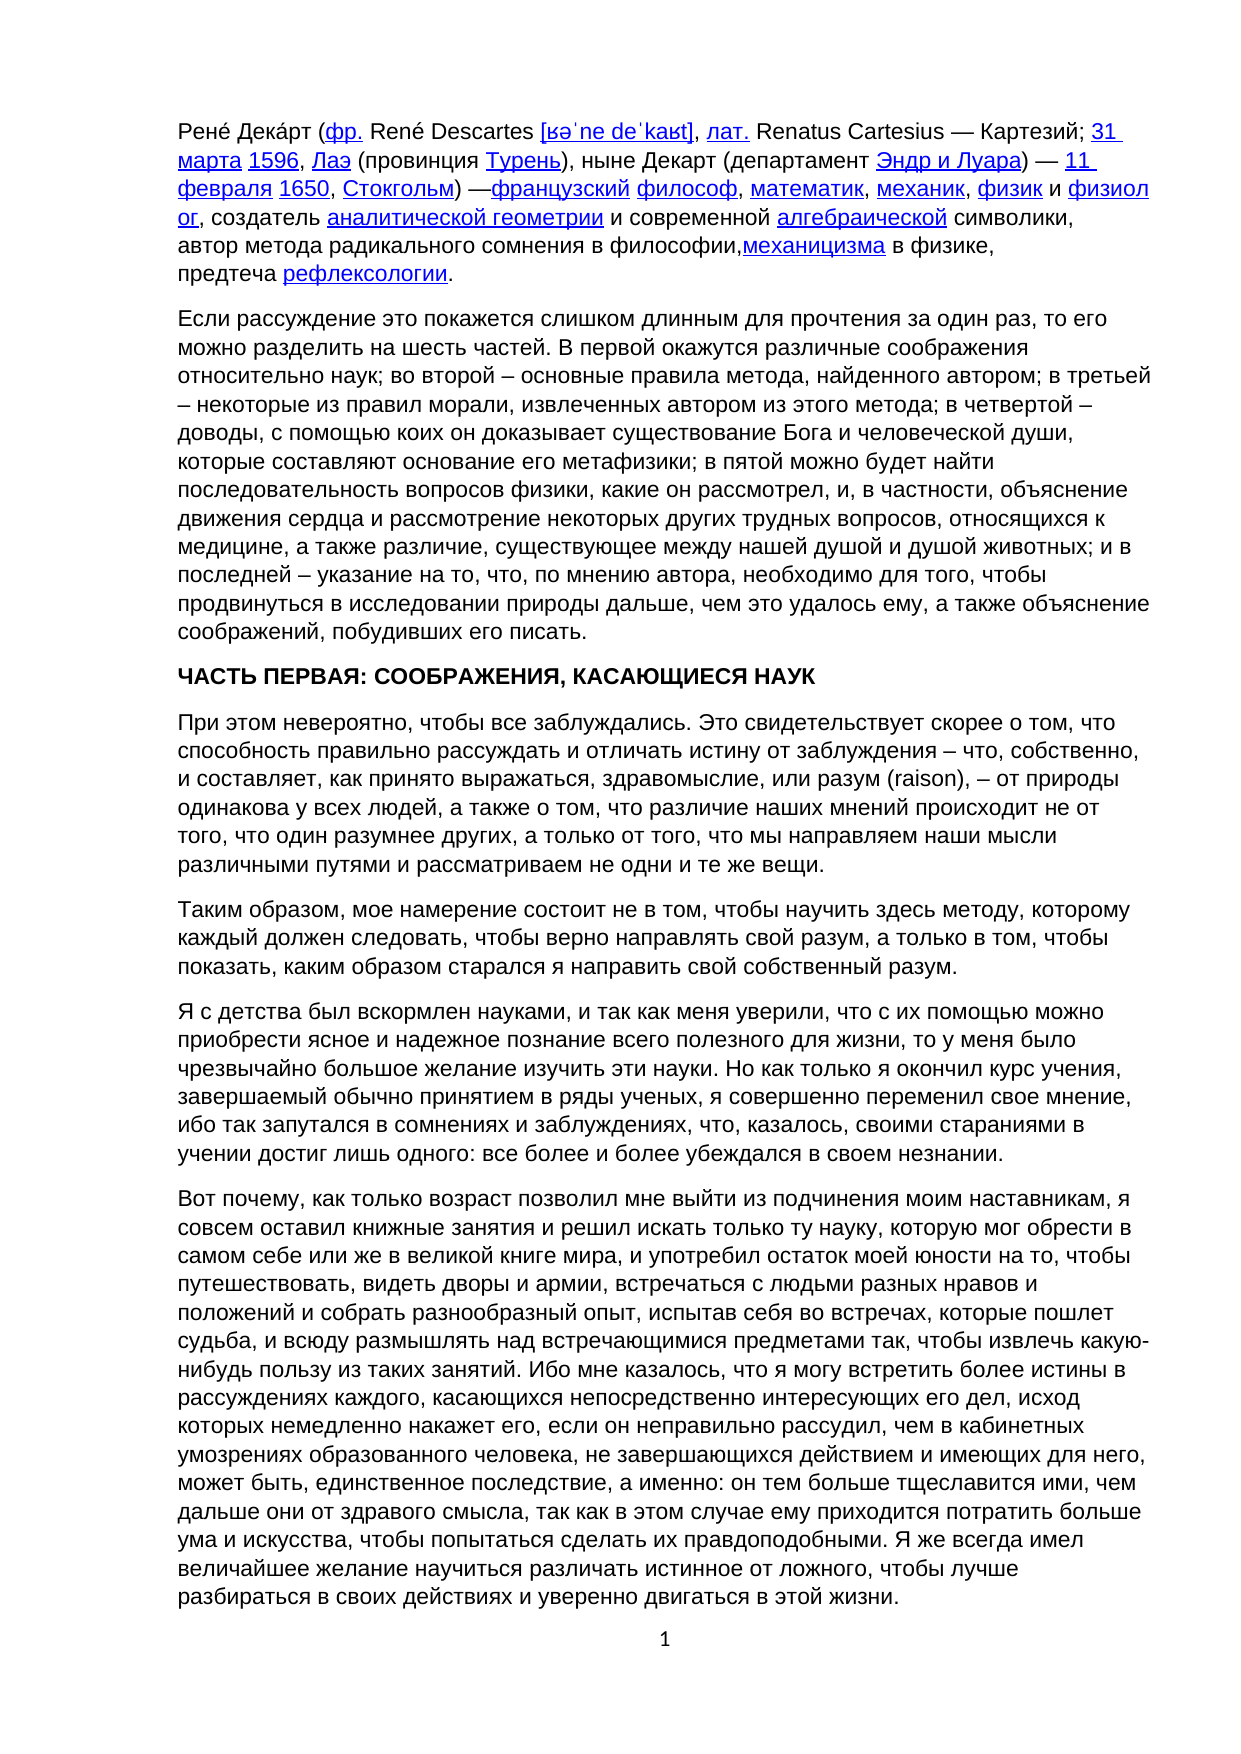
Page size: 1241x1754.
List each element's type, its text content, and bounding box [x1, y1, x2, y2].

text Я с детства был вскормлен науками, и так как меня уверили, что с их помощью можно приобрести ясное и надежное познание всего полезного для жизни, то у меня было чрезвычайно большое желание изучить эти науки. Но как только я окончил курс учения, завершаемый обычно принятием в ряды ученых, я совершенно переменил свое мнение, ибо так запутался в сомнениях и заблуждениях, что, казалось, своими стараниями в учении достиг лишь одного: все более и более убеждался в своем незнании. [177, 998, 1152, 1166]
text Вот почему, как только возраст позволил мне выйти из подчинения моим наставникам, я совсем оставил книжные занятия и решил искать только ту науку, которую мог обрести в самом себе или же в великой книге мира, и употребил остаток моей юности на то, чтобы путешествовать, видеть дворы и армии, встречаться с людьми разных нравов и положений и собрать разнообразный опыт, испытав себя во встречах, которые пошлет судьба, и всюду размышлять над встречающимися предметами так, чтобы извлечь какую-нибудь пользу из таких занятий. Ибо мне казалось, что я могу встретить более истины в рассуждениях каждого, касающихся непосредственно интересующих его дел, исход которых немедленно накажет его, если он неправильно рассудил, чем в кабинетных умозрениях образованного человека, не завершающихся действием и имеющих для него, может быть, единственное последствие, а именно: он тем больше тщеславится ими, чем дальше они от здравого смысла, так как в этом случае ему приходится потратить больше ума и искусства, чтобы попытаться сделать их правдоподобными. Я же всегда имел величайшее желание научиться различать истинное от ложного, чтобы лучше разбираться в своих действиях и уверенно двигаться в этой жизни. [177, 1185, 1152, 1609]
text Таким образом, мое намерение состоит не в том, чтобы научить здесь методу, которому каждый должен следовать, чтобы верно направлять свой разум, а только в том, чтобы показать, каким образом старался я направить свой собственный разум. [177, 896, 1152, 979]
text ЧАСТЬ ПЕРВАЯ: СООБРАЖЕНИЯ, КАСАЮЩИЕСЯ НАУК [177, 663, 1152, 690]
text При этом невероятно, чтобы все заблуждались. Это свидетельствует скорее о том, что способность правильно рассуждать и отличать истину от заблуждения – что, собственно, и составляет, как принято выражаться, здравомыслие, или разум (raison), – от природы одинакова у всех людей, а также о том, что различие наших мнений происходит не от того, что один разумнее других, а только от того, что мы направляем наши мысли различными путями и рассматриваем не одни и те же вещи. [177, 708, 1152, 877]
text Если рассуждение это покажется слишком длинным для прочтения за один раз, то его можно разделить на шесть частей. В первой окажутся различные соображения относительно наук; во второй – основные правила метода, найденного автором; в третьей – некоторые из правил морали, извлеченных автором из этого метода; в четвертой – доводы, с помощью коих он доказывает существование Бога и человеческой души, которые составляют основание его метафизики; в пятой можно будет найти последовательность вопросов физики, какие он рассмотрел, и, в частности, объяснение движения сердца и рассмотрение некоторых других трудных вопросов, относящихся к медицине, а также различие, существующее между нашей душой и душой животных; и в последней – указание на то, что, по мнению автора, необходимо для того, чтобы продвинуться в исследовании природы дальше, чем это удалось ему, а также объяснение соображений, побудивших его писать. [177, 305, 1152, 644]
text Рене́ Дека́рт (фр. René Descartes [ʁəˈne deˈkaʁt], лат. Renatus Cartesius — Картезий; 31 марта 1596, Лаэ (провинция Турень), ныне Декарт (департамент Эндр и Луара) — 11 февраля 1650, Стокгольм) —французский философ, математик, механик, физик и физиолог, создатель аналитической геометрии и современной алгебраической символики, автор метода радикального сомнения в философии,механицизма в физике, предтеча рефлексологии. [177, 118, 1152, 287]
